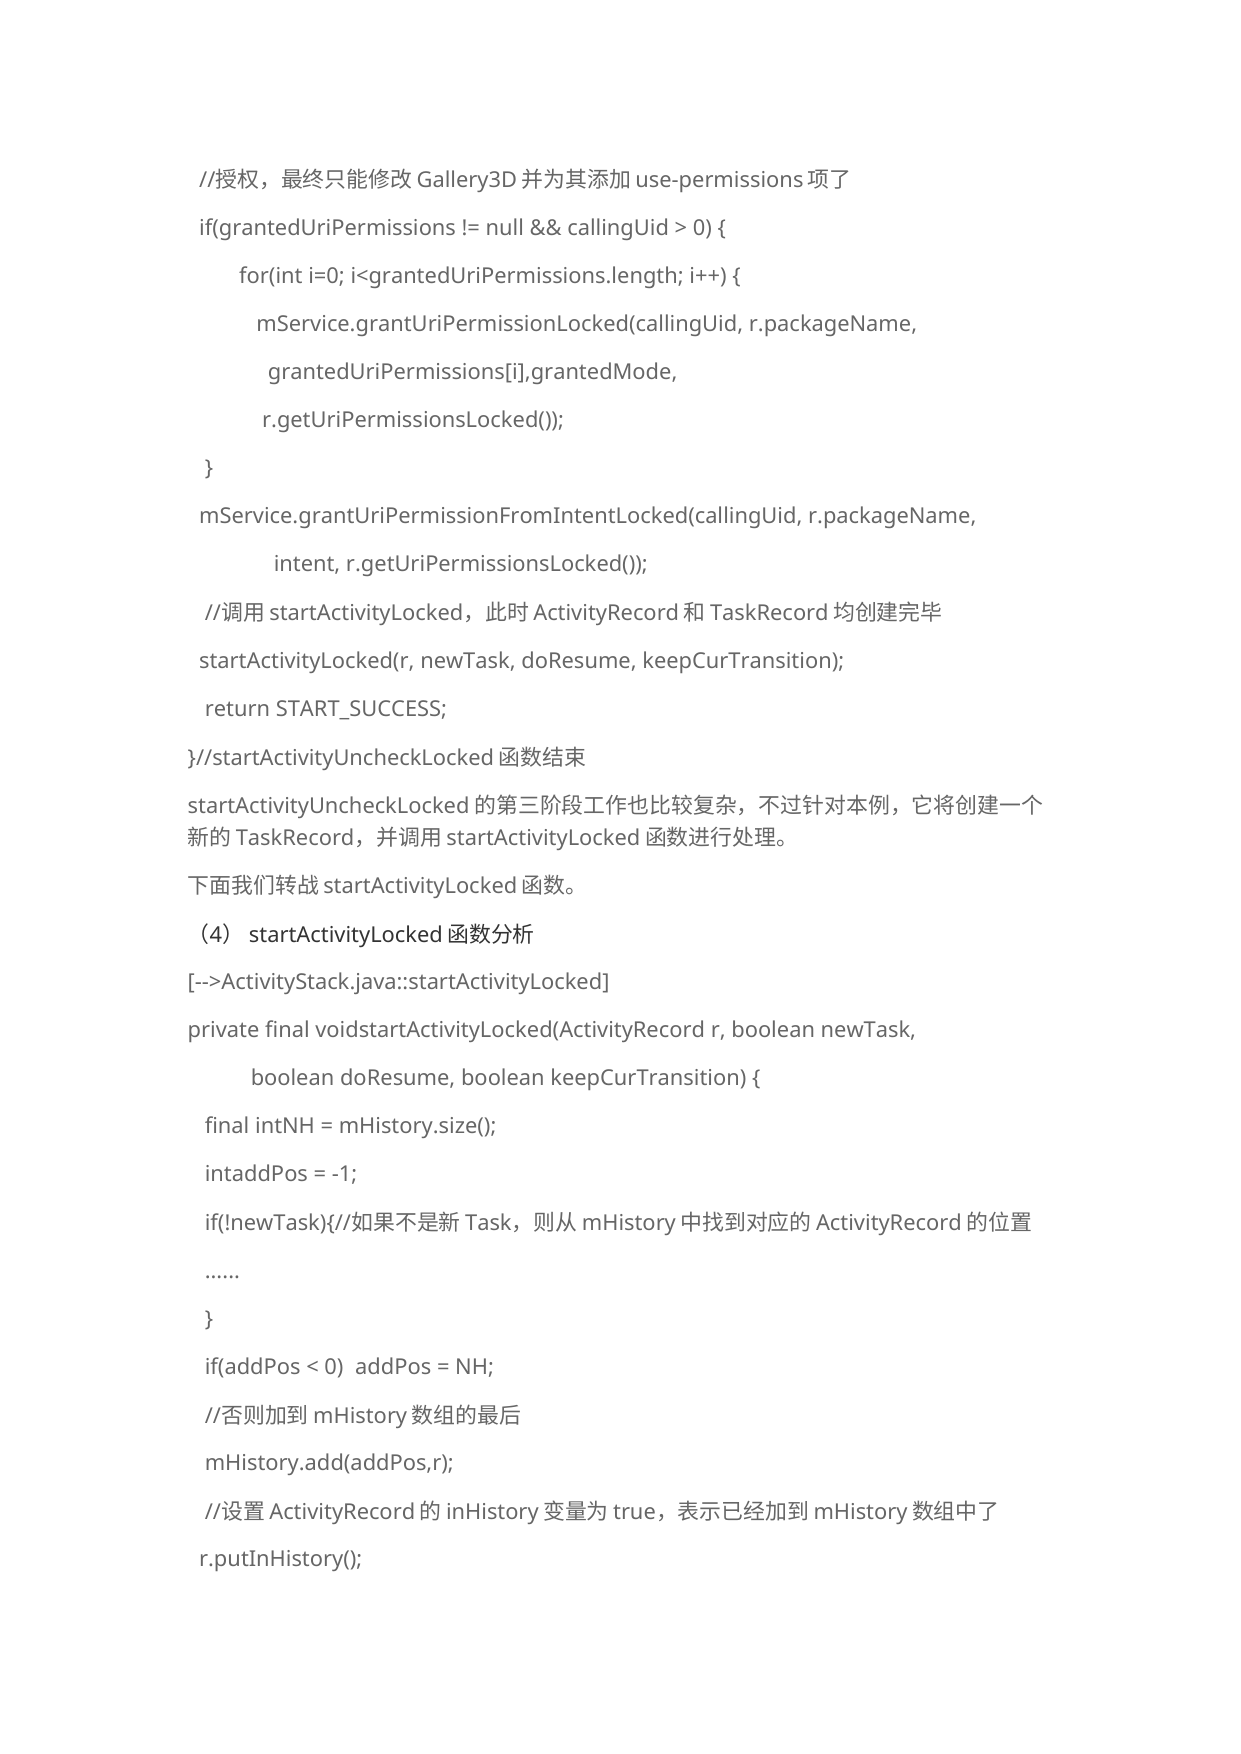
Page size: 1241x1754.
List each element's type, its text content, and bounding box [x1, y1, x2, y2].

text （4） startActivityLocked函数分析 [187, 916, 1053, 949]
text intent, r.getUriPermissionsLocked()); [187, 547, 1053, 579]
text boolean doResume, boolean keepCurTransition) { [187, 1061, 1053, 1093]
text if(!newTask){//如果不是新Task，则从mHistory中找到对应的ActivityRecord的位置 [187, 1205, 1053, 1238]
text if(grantedUriPermissions != null && callingUid > 0) { [187, 210, 1053, 243]
text //设置ActivityRecord的inHistory变量为true，表示已经加到mHistory数组中了 [187, 1494, 1053, 1526]
text if(addPos < 0) addPos = NH; [187, 1349, 1053, 1382]
text grantedUriPermissions[i],grantedMode, [187, 354, 1053, 387]
text private final voidstartActivityLocked(ActivityRecord r, boolean newTask, [187, 1013, 1053, 1045]
text [-->ActivityStack.java::startActivityLocked] [187, 964, 1053, 997]
text for(int i=0; i<grantedUriPermissions.length; i++) { [187, 258, 1053, 291]
text ...... [187, 1253, 1053, 1286]
text r.getUriPermissionsLocked()); [187, 403, 1053, 435]
text }//startActivityUncheckLocked函数结束 [187, 739, 1053, 772]
text r.putInHistory(); [187, 1542, 1053, 1574]
text startActivityLocked(r, newTask, doResume, keepCurTransition); [187, 643, 1053, 676]
text //调用startActivityLocked，此时ActivityRecord和TaskRecord均创建完毕 [187, 595, 1053, 628]
text return START_SUCCESS; [187, 691, 1053, 724]
text } [187, 1301, 1053, 1334]
text final intNH = mHistory.size(); [187, 1109, 1053, 1141]
text intaddPos = -1; [187, 1157, 1053, 1189]
text mService.grantUriPermissionFromIntentLocked(callingUid, r.packageName, [187, 499, 1053, 531]
text mService.grantUriPermissionLocked(callingUid, r.packageName, [187, 306, 1053, 339]
text 下面我们转战startActivityLocked函数。 [187, 868, 1053, 901]
text mHistory.add(addPos,r); [187, 1446, 1053, 1478]
text startActivityUncheckLocked的第三阶段工作也比较复杂，不过针对本例，它将创建一个新的TaskRecord，并调用startActivityLocked函数进行处理。 [187, 788, 1053, 853]
text //否则加到mHistory数组的最后 [187, 1398, 1053, 1430]
text } [187, 451, 1053, 483]
text //授权，最终只能修改Gallery3D并为其添加use-permissions项了 [187, 162, 1053, 194]
